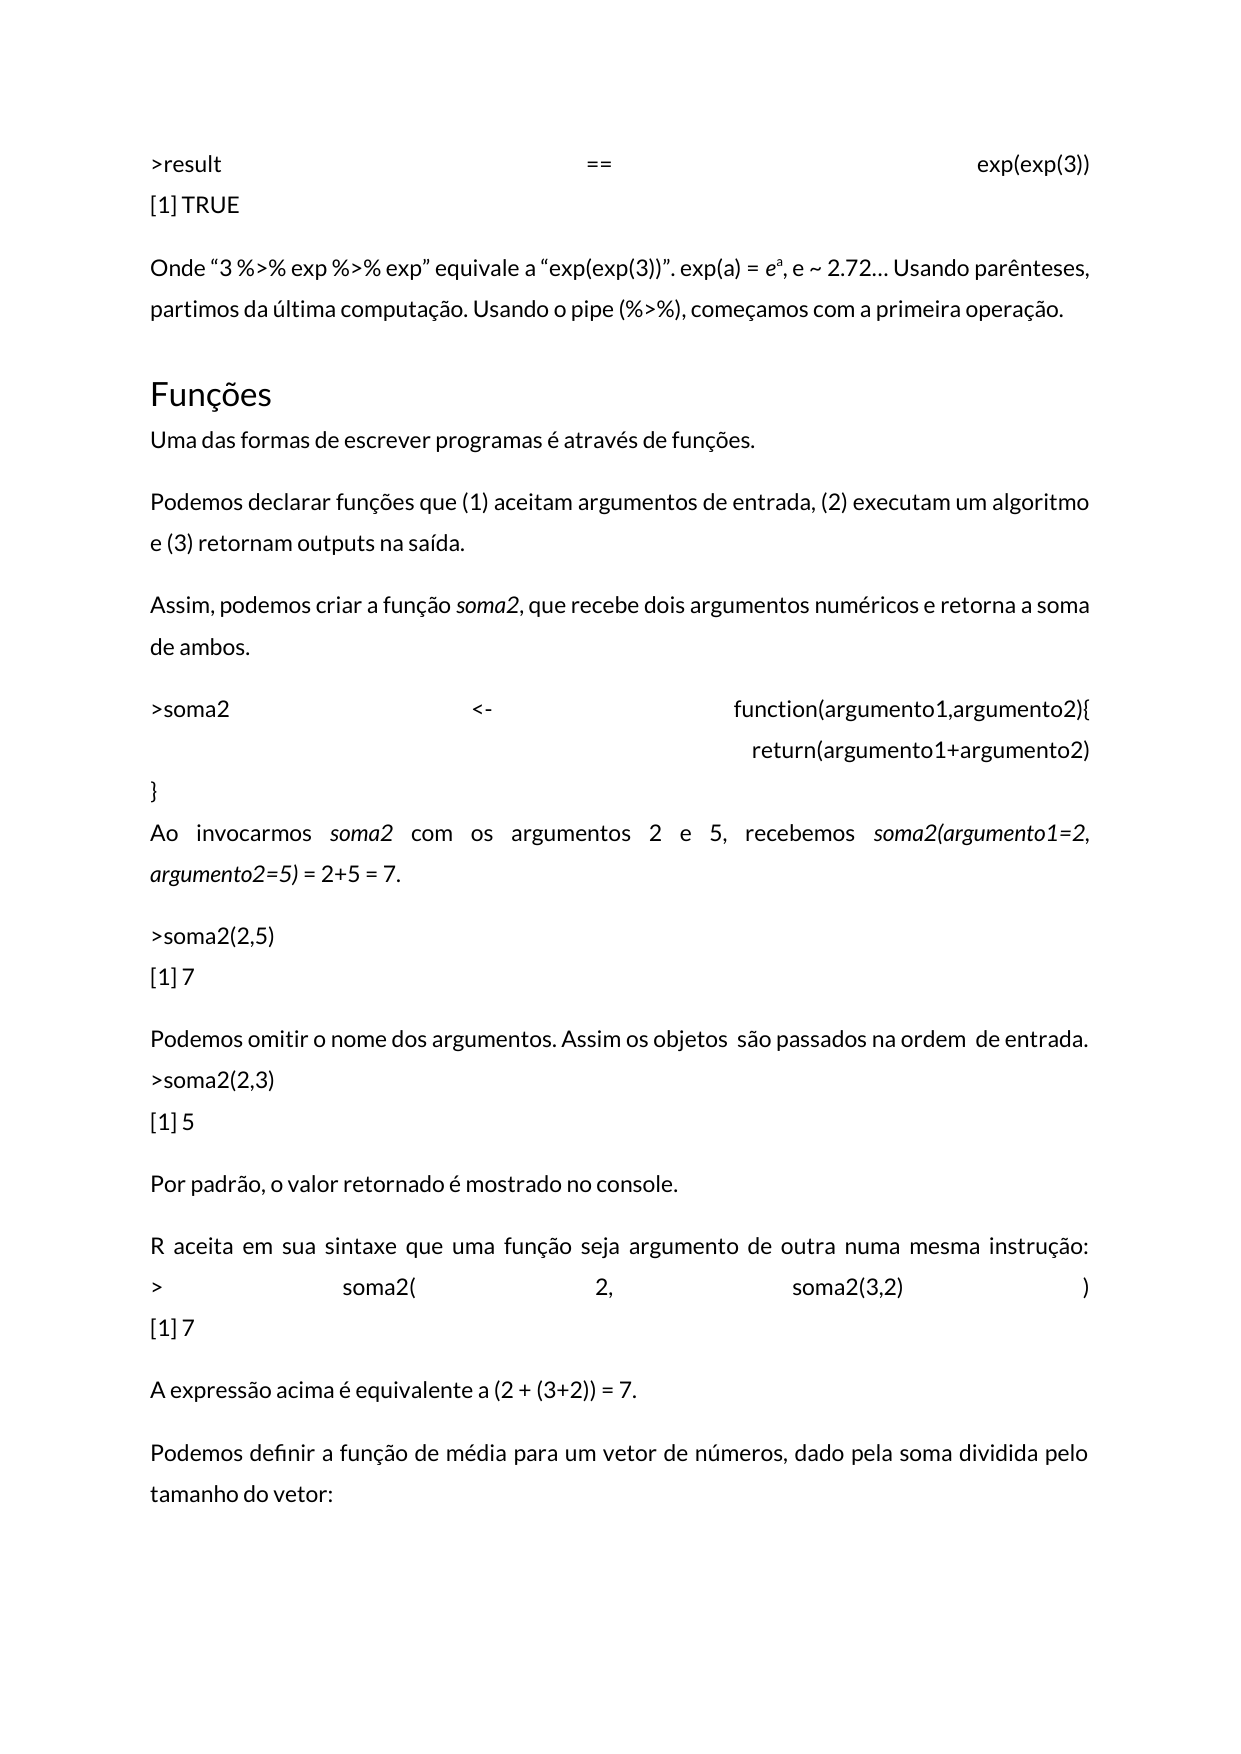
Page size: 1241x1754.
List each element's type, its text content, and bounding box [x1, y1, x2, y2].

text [150, 150, 1090, 219]
text Podemos definir a função de média para um vetor de números, dado pela soma dividida pelo tamanho do vetor: [150, 1438, 1090, 1507]
text Podemos omitir o nome dos argumentos. Assim os objetos são passados na ordem de entrada. >soma2(2,3) [1] 5 [150, 1025, 1090, 1135]
text Onde “3 %>% exp %>% exp” equivale a “exp(exp(3))”. exp(a) = ea, e ~ 2.72… Usando parênteses, partimos da última computação. Usando o pipe (%>%), começamos com a primeira operação. [150, 253, 1090, 322]
subtitle Funções [150, 373, 1090, 413]
text Por padrão, o valor retornado é mostrado no console. [150, 1169, 1090, 1197]
text Uma das formas de escrever programas é através de funções. [150, 426, 1090, 453]
text Assim, podemos criar a função soma2, que recebe dois argumentos numéricos e retorna a soma de ambos. [150, 591, 1090, 660]
text >soma2 <- function(argumento1,argumento2){ return(argumento1+argumento2) } Ao invocarmos soma2 com os argumentos 2 e 5, recebemos soma2(argumento1=2, argumento2=5) = 2+5 = 7. [150, 694, 1090, 887]
text R aceita em sua sintaxe que uma função seja argumento de outra numa mesma instrução: > soma2( 2, soma2(3,2) ) [1] 7 [150, 1232, 1090, 1342]
text Podemos declarar funções que (1) aceitam argumentos de entrada, (2) executam um algoritmo e (3) retornam outputs na saída. [150, 488, 1090, 557]
text >soma2(2,5) [1] 7 [150, 922, 1090, 990]
text A expressão acima é equivalente a (2 + (3+2)) = 7. [150, 1376, 1090, 1404]
